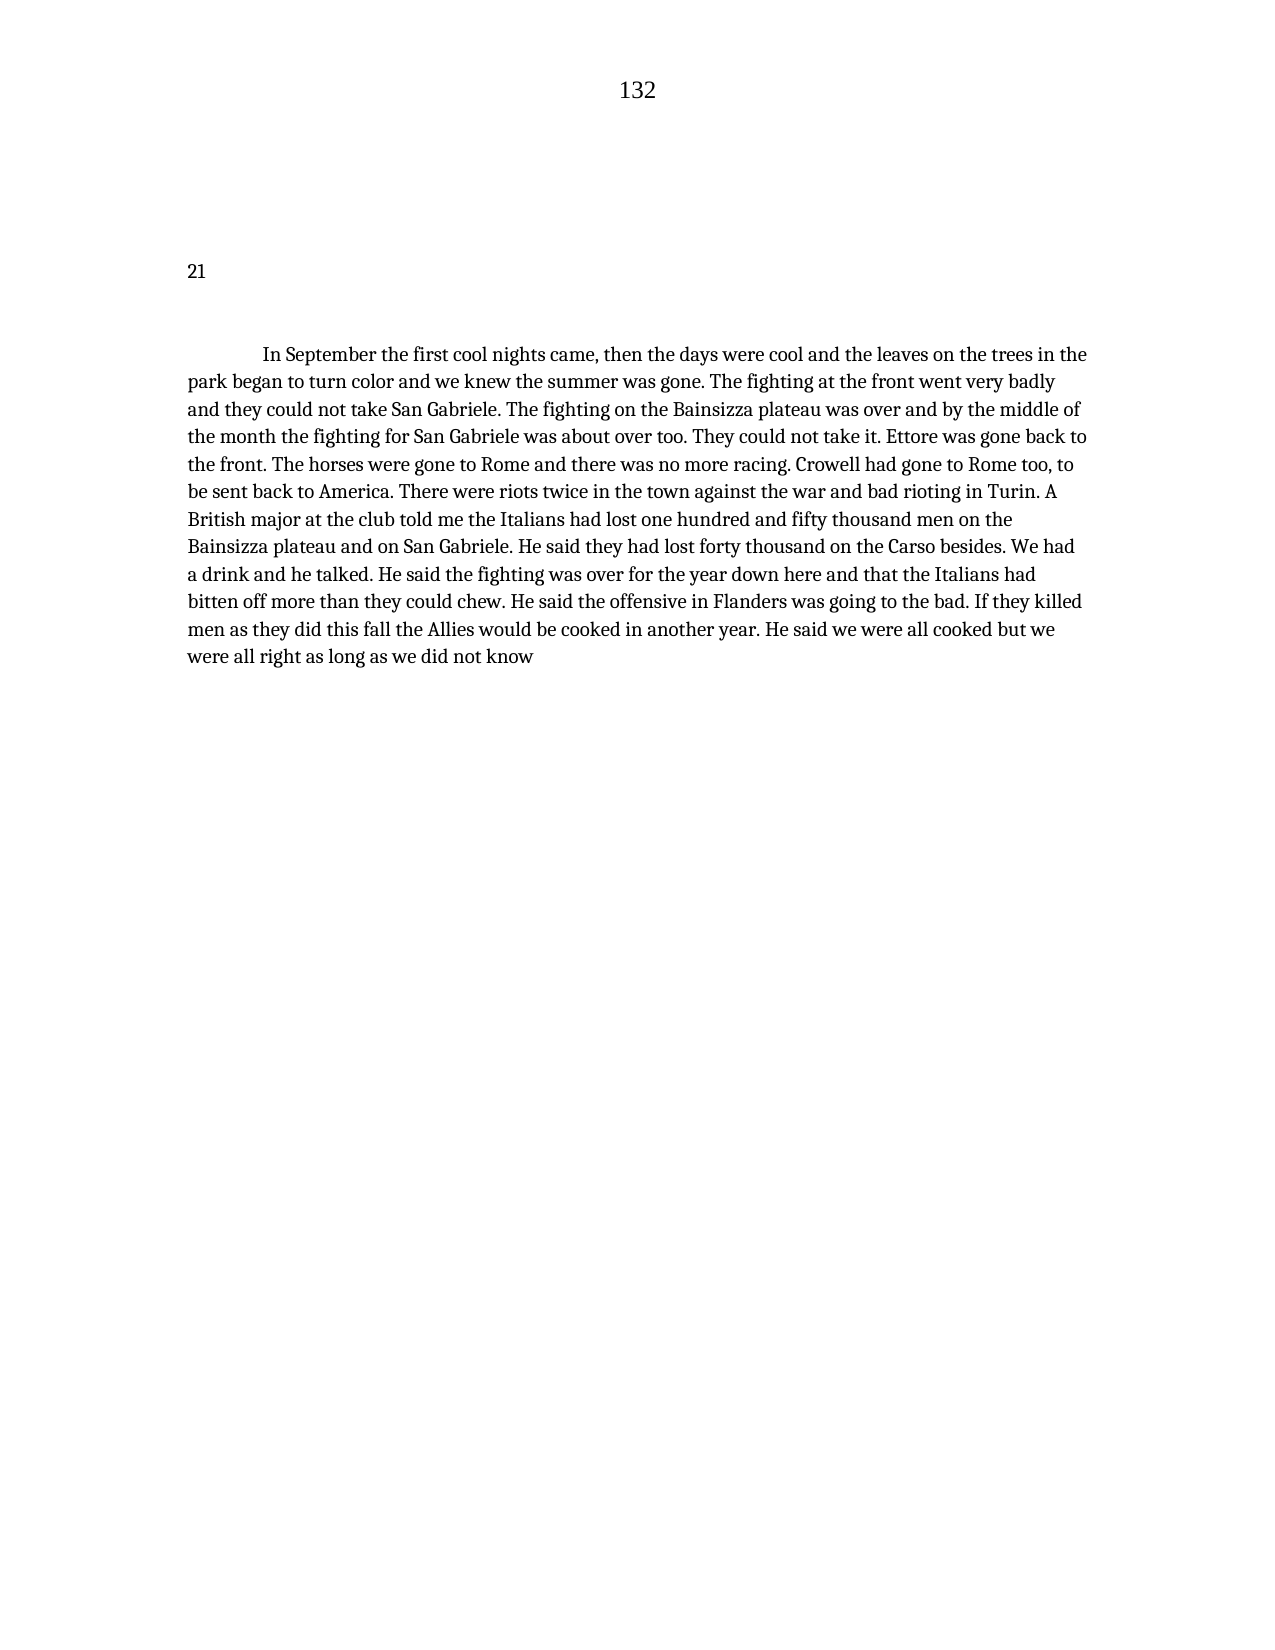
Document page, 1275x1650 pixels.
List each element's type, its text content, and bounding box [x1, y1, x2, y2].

text In September the first cool nights came, then the days were cool and the leaves on the trees in the park began to turn color and we knew the summer was gone. The fighting at the front went very badly and they could not take San Gabriele. The fighting on the Bainsizza plateau was over and by the middle of the month the fighting for San Gabriele was about over too. They could not take it. Ettore was gone back to the front. The horses were gone to Rome and there was no more racing. Crowell had gone to Rome too, to be sent back to America. There were riots twice in the town against the war and bad rioting in Turin. A British major at the club told me the Italians had lost one hundred and fifty thousand men on the Bainsizza plateau and on San Gabriele. He said they had lost forty thousand on the Carso besides. We had a drink and he talked. He said the fighting was over for the year down here and that the Italians had bitten off more than they could chew. He said the offensive in Flanders was going to the bad. If they killed men as they did this fall the Allies would be cooked in another year. He said we were all cooked but we were all right as long as we did not know [187, 342, 1087, 669]
text 21 [187, 260, 1087, 284]
